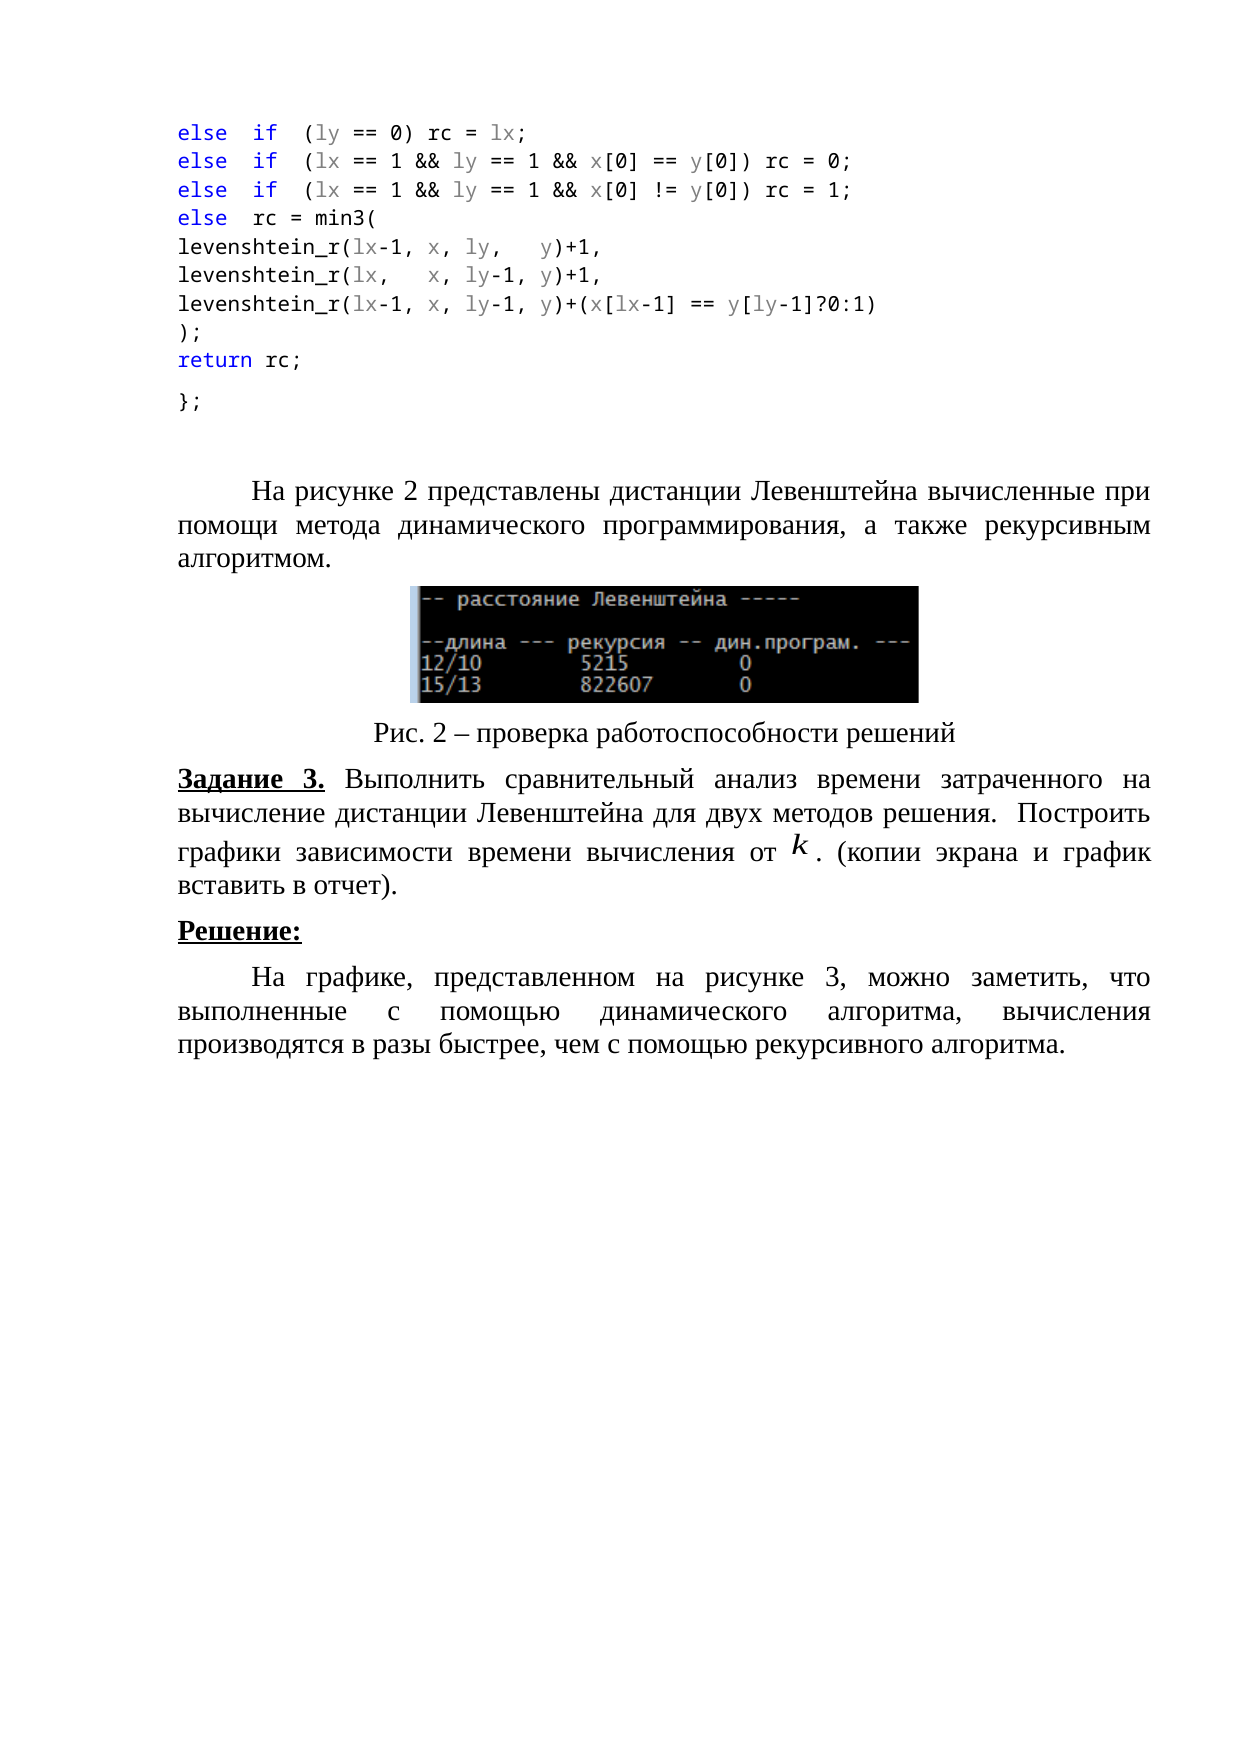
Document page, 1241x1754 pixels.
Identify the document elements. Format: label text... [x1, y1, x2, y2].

text ); [177, 317, 1152, 346]
text Решение: [177, 913, 1152, 947]
text Рис. 2 – проверка работоспособности решений [177, 715, 1152, 749]
text levenshtein_r(lx-1, x, ly, y)+1, [177, 232, 1152, 260]
text }; [177, 387, 1152, 415]
text return rc; [177, 346, 1152, 374]
text else rc = min3( [177, 203, 1152, 232]
text На графике, представленном на рисунке 3, можно заметить, что выполненные с помощью динамического алгоритма, вычисления производятся в разы быстрее, чем с помощью рекурсивного алгоритма. [177, 959, 1152, 1060]
text На рисунке 2 представлены дистанции Левенштейна вычисленные при помощи метода динамического программирования, а также рекурсивным алгоритмом. [177, 473, 1152, 574]
text else if (lx == 1 && ly == 1 && x[0] != y[0]) rc = 1; [177, 175, 1152, 203]
text else if (lx == 1 && ly == 1 && x[0] == y[0]) rc = 0; [177, 147, 1152, 175]
text else if (ly == 0) rc = lx; [177, 118, 1152, 147]
text levenshtein_r(lx-1, x, ly-1, y)+(x[lx-1] == y[ly-1]?0:1) [177, 289, 1152, 317]
picture [410, 586, 919, 703]
text levenshtein_r(lx, x, ly-1, y)+1, [177, 260, 1152, 289]
text Задание 3. Выполнить сравнительный анализ времени затраченного на вычисление дистанции Левенштейна для двух методов решения. Построить графики зависимости времени вычисления от . (копии экрана и график вставить в отчет). [177, 761, 1152, 901]
